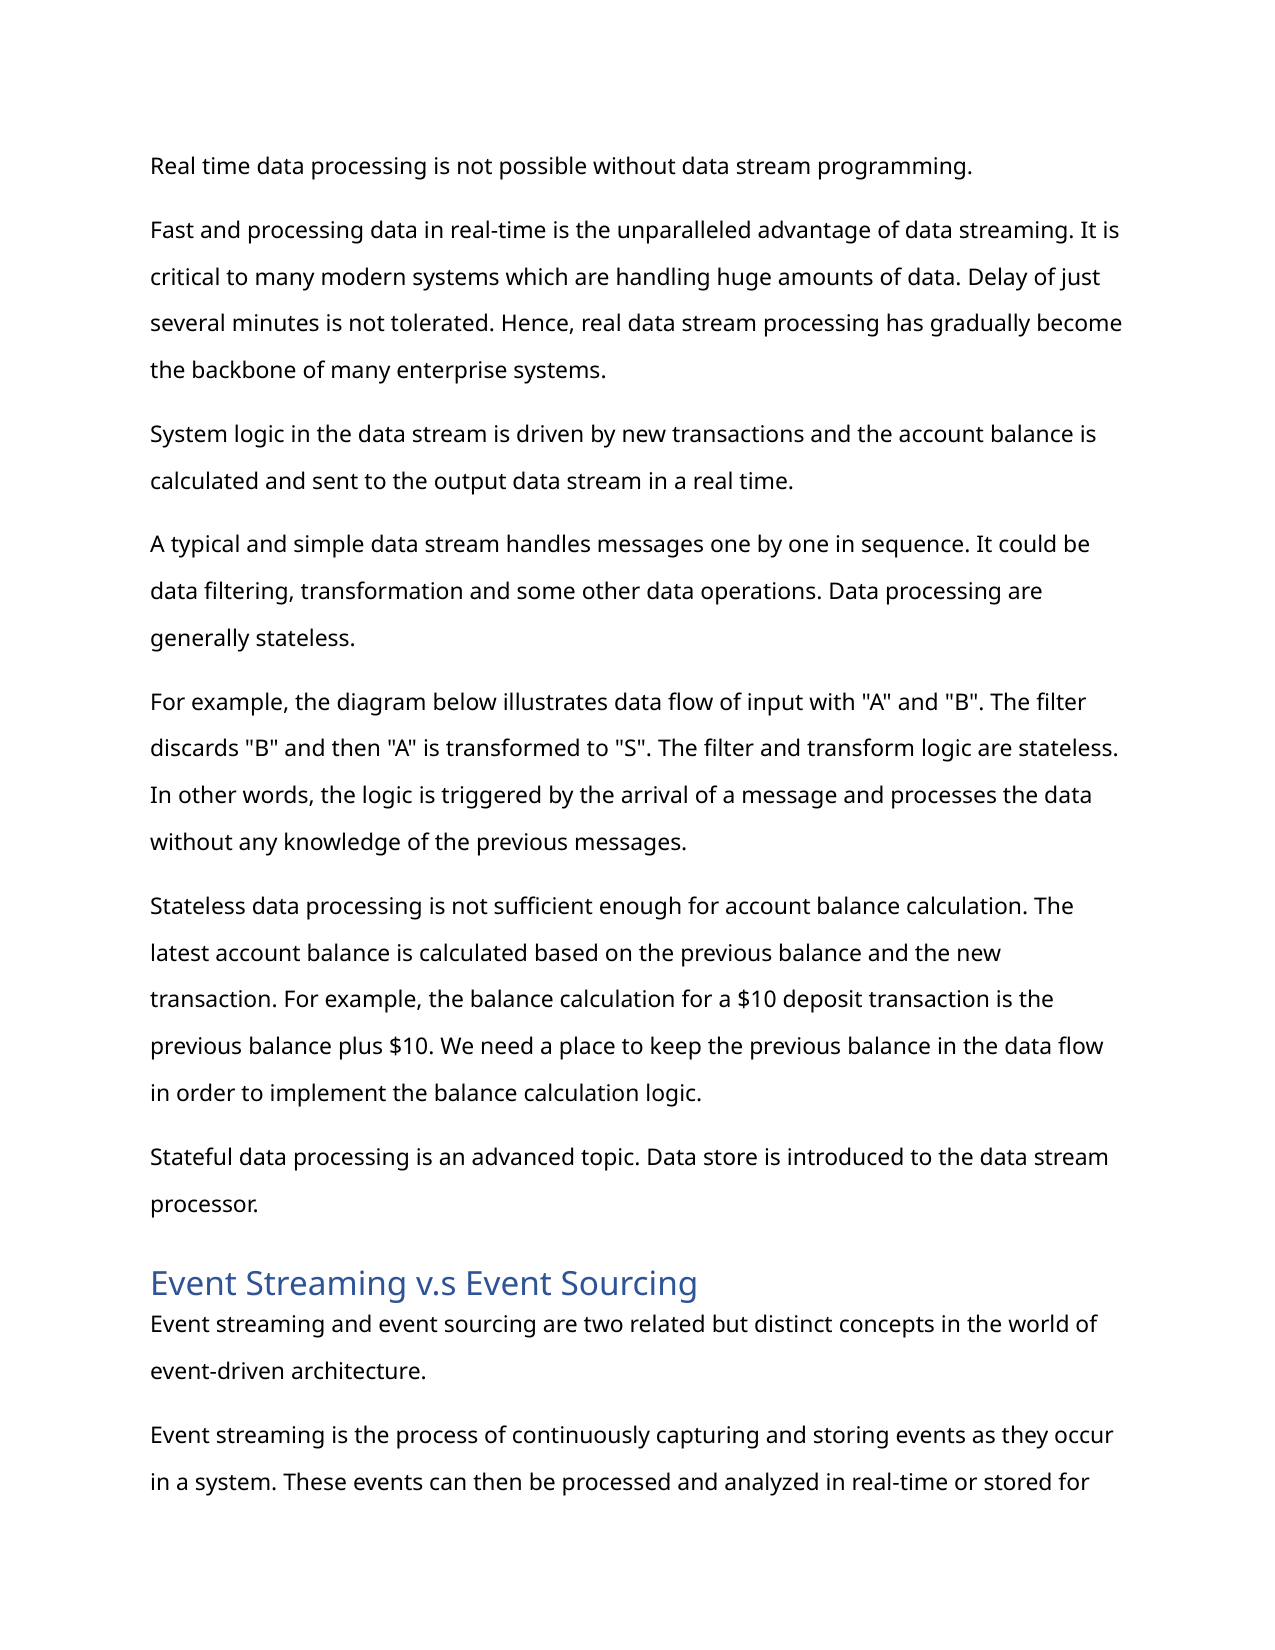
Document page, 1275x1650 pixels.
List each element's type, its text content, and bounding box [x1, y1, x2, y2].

text For example, the diagram below illustrates data flow of input with "A" and "B". The filter discards "B" and then "A" is transformed to "S". The filter and transform logic are stateless. In other words, the logic is triggered by the arrival of a message and processes the data without any knowledge of the previous messages. [150, 685, 1125, 857]
text Fast and processing data in real-time is the unparalleled advantage of data streaming. It is critical to many modern systems which are handling huge amounts of data. Delay of just several minutes is not tolerated. Hence, real data stream processing has gradually become the backbone of many enterprise systems. [150, 213, 1125, 385]
text System logic in the data stream is driven by new transactions and the account balance is calculated and sent to the output data stream in a real time. [150, 418, 1125, 496]
subtitle Event Streaming v.s Event Sourcing [150, 1259, 1125, 1305]
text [150, 1419, 1125, 1497]
text Stateful data processing is an advanced topic. Data store is introduced to the data stream processor. [150, 1141, 1125, 1219]
text Event streaming and event sourcing are two related but distinct concepts in the world of event-driven architecture. [150, 1308, 1125, 1386]
text Real time data processing is not possible without data stream programming. [150, 150, 1125, 181]
text A typical and simple data stream handles messages one by one in sequence. It could be data filtering, transformation and some other data operations. Data processing are generally stateless. [150, 528, 1125, 653]
text Stateless data processing is not sufficient enough for account balance calculation. The latest account balance is calculated based on the previous balance and the new transaction. For example, the balance calculation for a $10 deposit transaction is the previous balance plus $10. We need a place to keep the previous balance in the data flow in order to implement the balance calculation logic. [150, 889, 1125, 1108]
